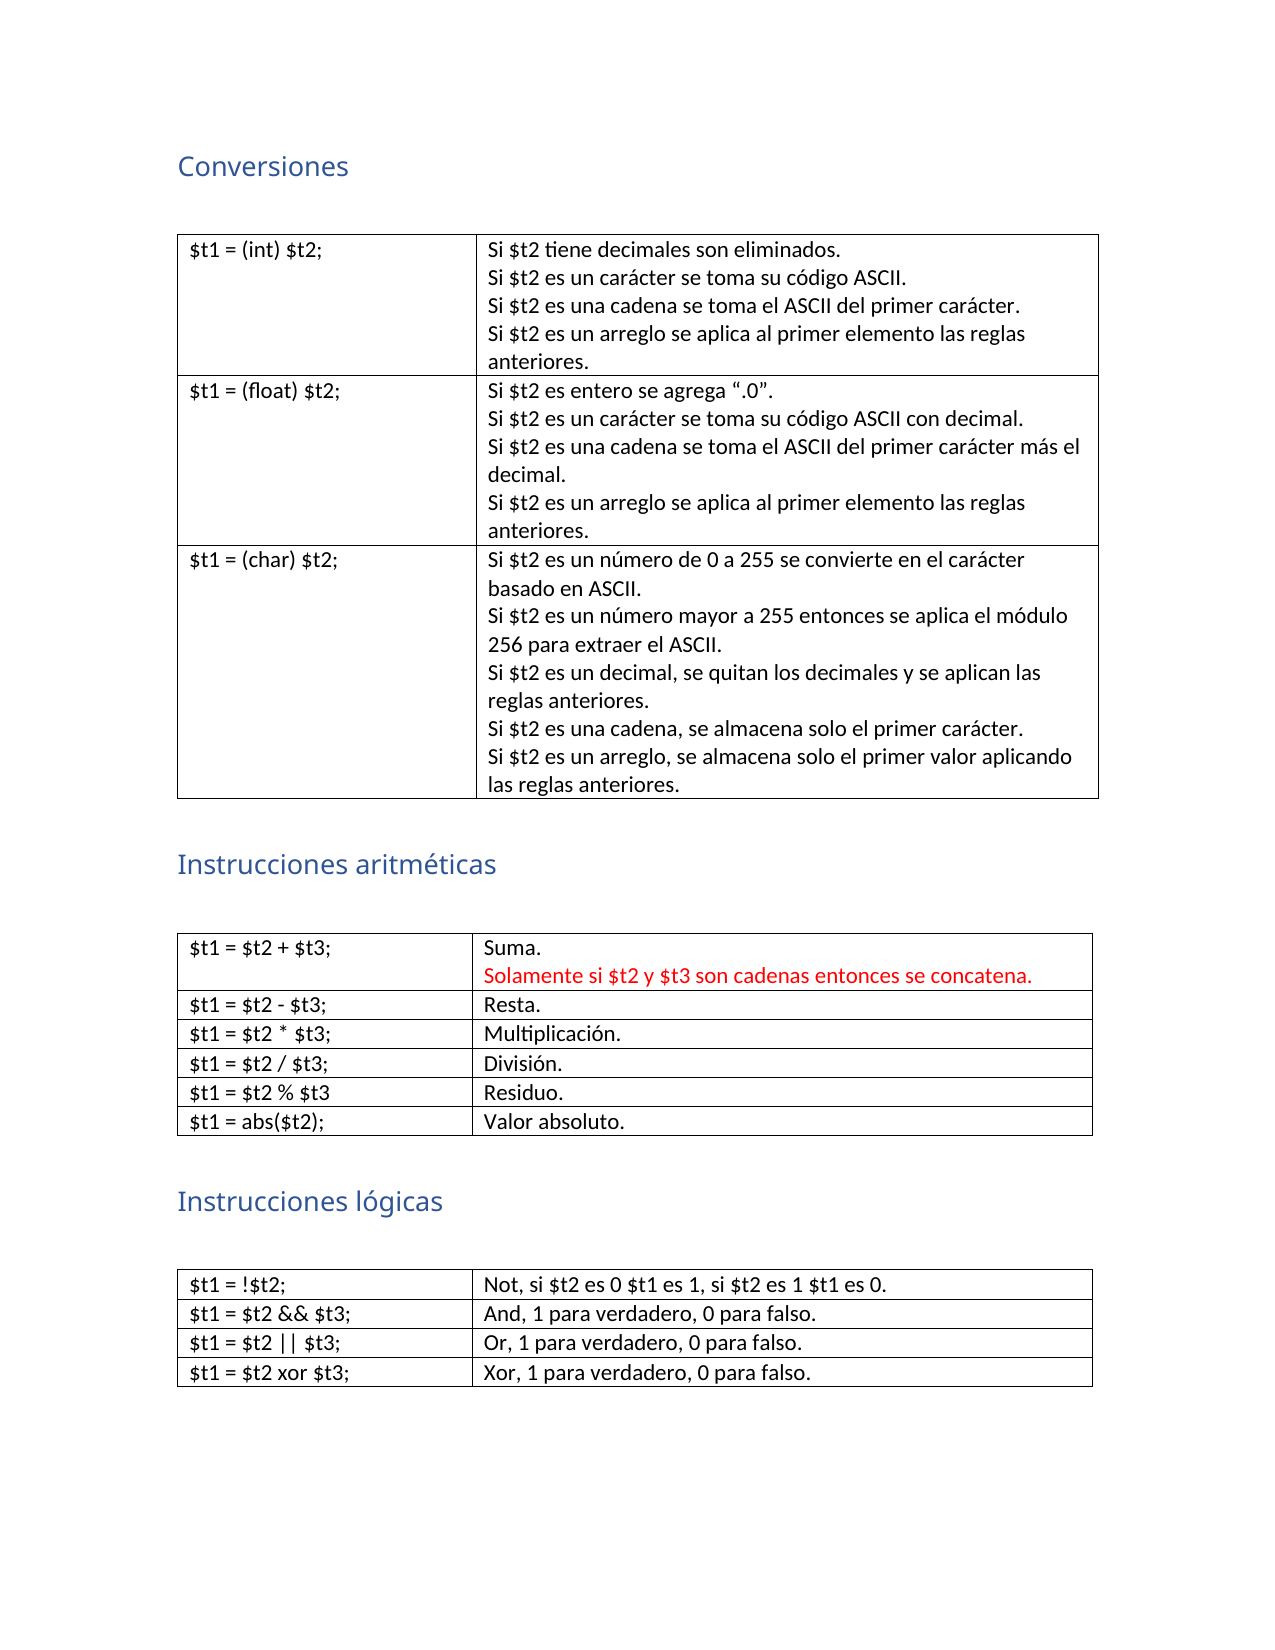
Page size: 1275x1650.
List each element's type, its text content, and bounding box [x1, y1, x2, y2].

table_cell Residuo. [473, 1078, 1092, 1106]
table_cell $t1 = $t2 * $t3; [178, 1020, 472, 1048]
table_cell $t1 = $t2 && $t3; [178, 1300, 472, 1327]
table_cell División. [473, 1049, 1092, 1077]
table_cell $t1 = $t2 % $t3 [178, 1078, 472, 1106]
table_cell $t1 = (float) $t2; [178, 376, 476, 544]
table_header Suma. Solamente si $t2 y $t3 son cadenas entonces se concatena. [473, 934, 1092, 989]
table_cell $t1 = abs($t2); [178, 1107, 472, 1135]
subtitle Instrucciones lógicas [177, 1183, 1098, 1219]
table_header $t1 = !$t2; [178, 1270, 472, 1298]
table_cell Si $t2 es entero se agrega “.0”. Si $t2 es un carácter se toma su código ASCII con decimal. Si $t2 es una cadena se toma el ASCII del primer carácter más el decimal. Si $t2 es un arreglo se aplica al primer elemento las reglas anteriores. [477, 376, 1098, 544]
table_header Not, si $t2 es 0 $t1 es 1, si $t2 es 1 $t1 es 0. [473, 1270, 1092, 1298]
table_cell $t1 = $t2 / $t3; [178, 1049, 472, 1077]
table_cell Multiplicación. [473, 1020, 1092, 1048]
table_cell Si $t2 es un número de 0 a 255 se convierte en el carácter basado en ASCII. Si $t2 es un número mayor a 255 entonces se aplica el módulo 256 para extraer el ASCII. Si $t2 es un decimal, se quitan los decimales y se aplican las reglas anteriores. Si $t2 es una cadena, se almacena solo el primer carácter. Si $t2 es un arreglo, se almacena solo el primer valor aplicando las reglas anteriores. [477, 546, 1098, 798]
table_cell $t1 = $t2 - $t3; [178, 991, 472, 1018]
table_header $t1 = (int) $t2; [178, 235, 476, 375]
table_cell $t1 = $t2 || $t3; [178, 1329, 472, 1357]
subtitle Instrucciones aritméticas [177, 846, 1098, 883]
table_cell And, 1 para verdadero, 0 para falso. [473, 1300, 1092, 1327]
table_cell Or, 1 para verdadero, 0 para falso. [473, 1329, 1092, 1357]
table_cell Valor absoluto. [473, 1107, 1092, 1135]
table_cell Resta. [473, 991, 1092, 1018]
subtitle Conversiones [177, 148, 1098, 184]
table_cell Xor, 1 para verdadero, 0 para falso. [473, 1358, 1092, 1386]
table_header $t1 = $t2 + $t3; [178, 934, 472, 989]
table_cell $t1 = $t2 xor $t3; [178, 1358, 472, 1386]
table_cell $t1 = (char) $t2; [178, 546, 476, 798]
table_header Si $t2 tiene decimales son eliminados. Si $t2 es un carácter se toma su código ASCII. Si $t2 es una cadena se toma el ASCII del primer carácter. Si $t2 es un arreglo se aplica al primer elemento las reglas anteriores. [477, 235, 1098, 375]
